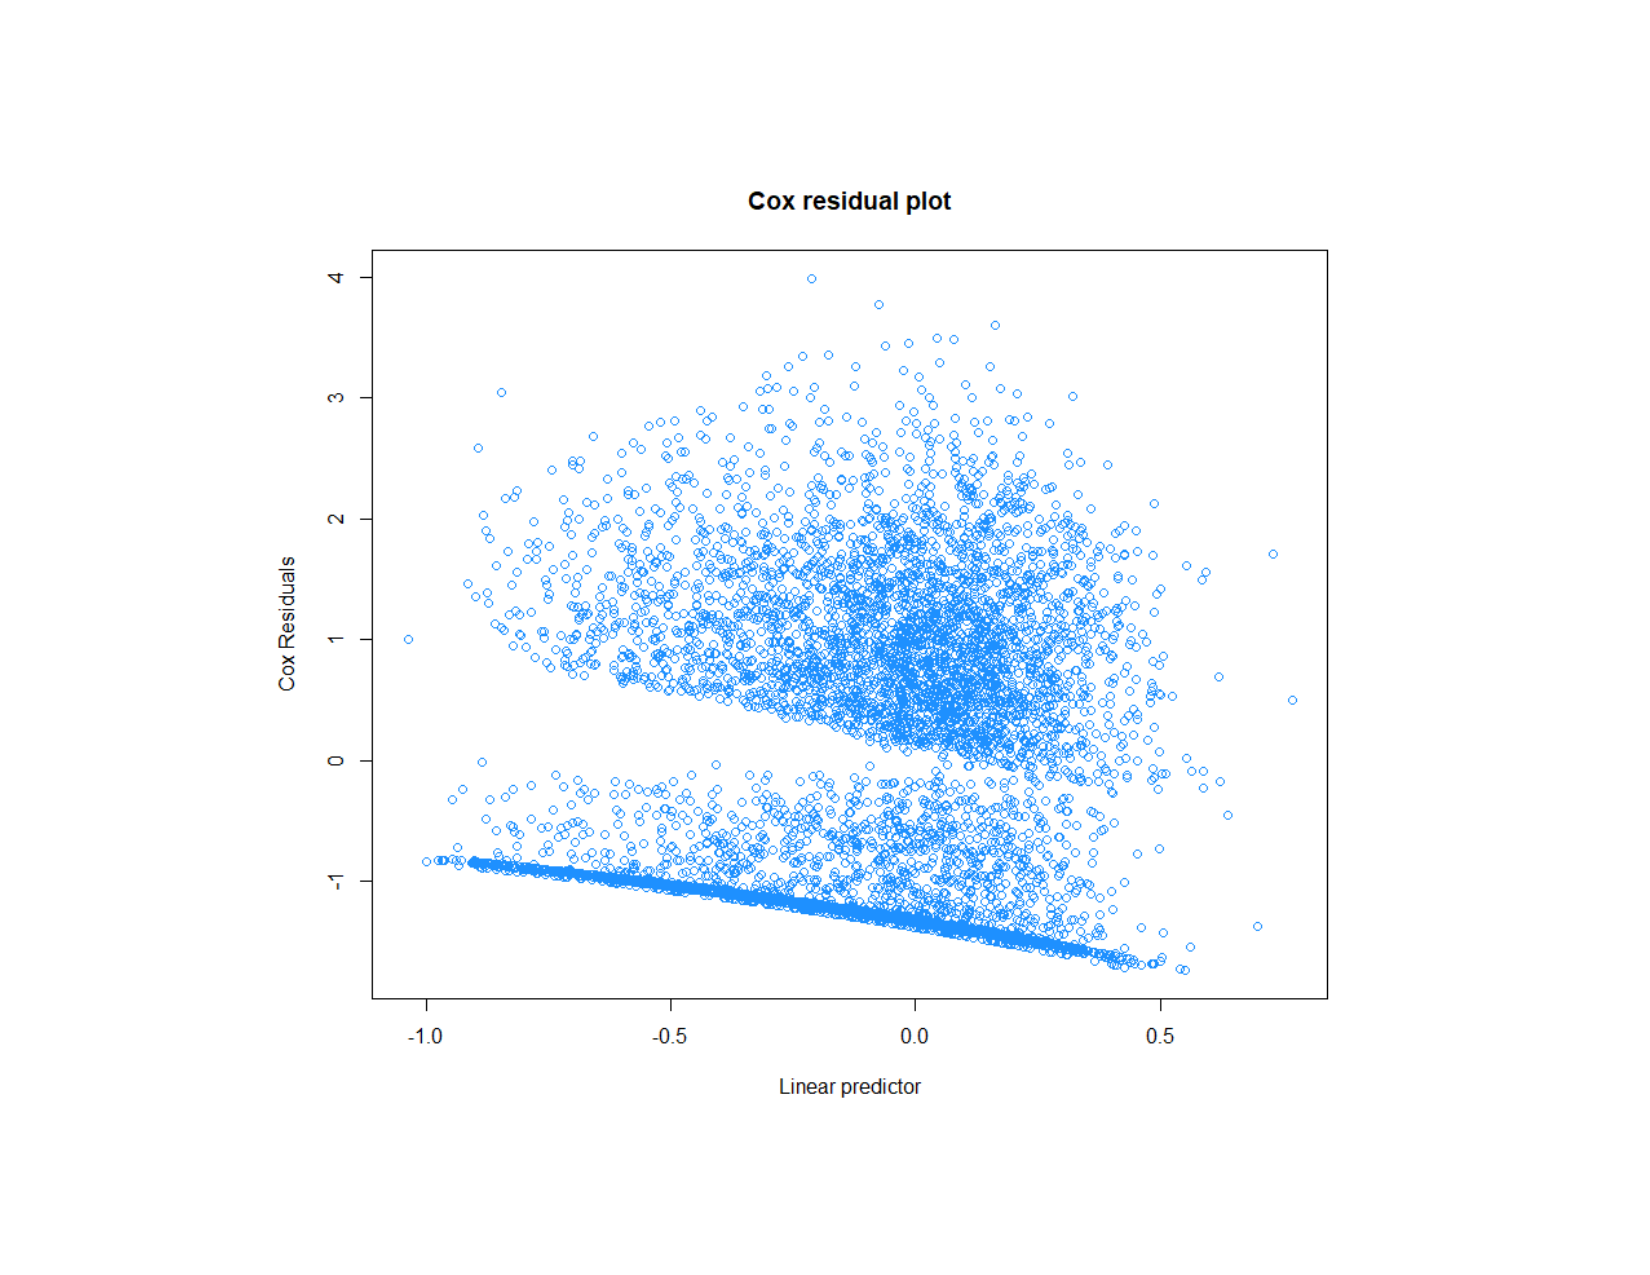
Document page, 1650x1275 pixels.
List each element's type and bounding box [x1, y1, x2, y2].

picture [271, 150, 1379, 1125]
